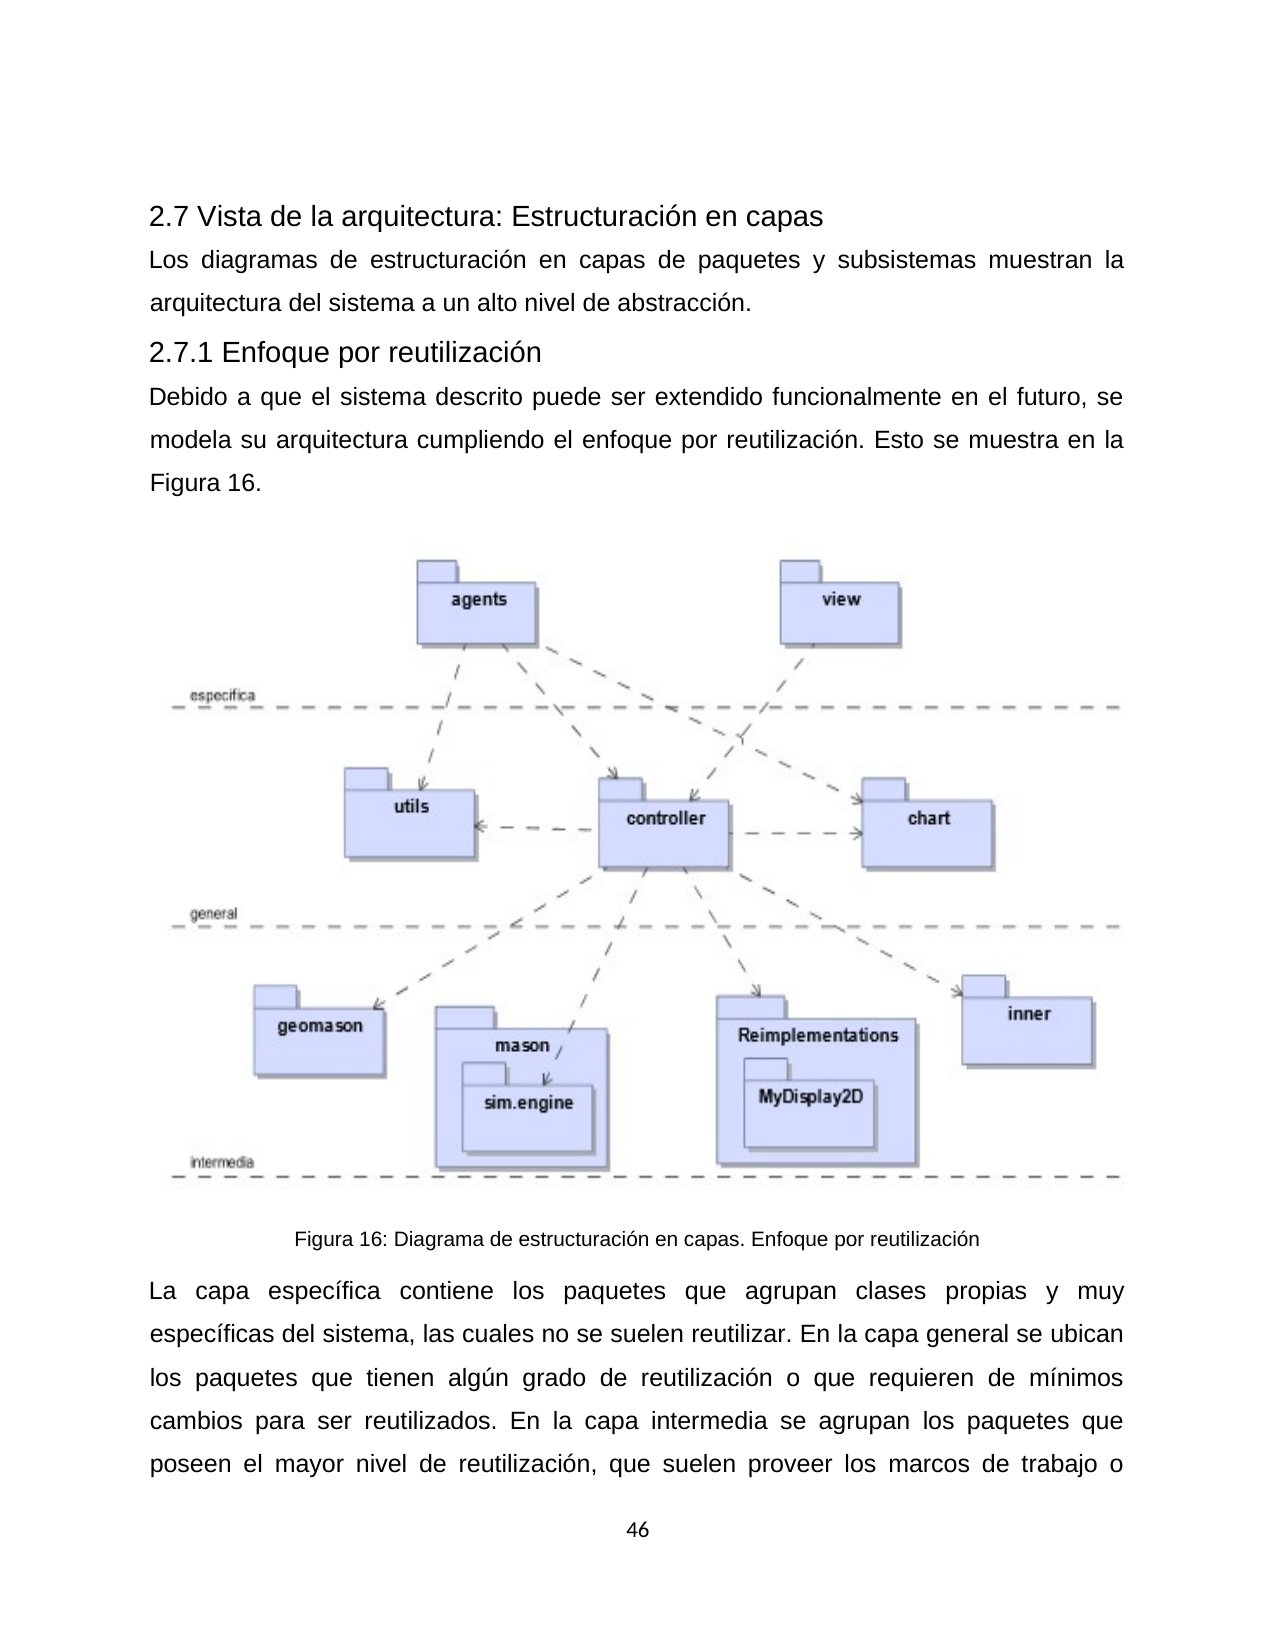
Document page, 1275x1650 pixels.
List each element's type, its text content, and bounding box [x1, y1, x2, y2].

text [148, 1276, 1126, 1478]
subtitle 2.7 Vista de la arquitectura: Estructuración en capas [148, 199, 1221, 233]
picture [161, 511, 1126, 1206]
text Figura 16: Diagrama de estructuración en capas. Enfoque por reutilización [150, 1227, 1124, 1251]
text Debido a que el sistema descrito puede ser extendido funcionalmente en el futuro, se modela su arquitectura cumpliendo el enfoque por reutilización. Esto se muestra en la Figura 16. [148, 381, 1126, 496]
subtitle 2.7.1 Enfoque por reutilización [148, 335, 1221, 369]
text Los diagramas de estructuración en capas de paquetes y subsistemas muestran la arquitectura del sistema a un alto nivel de abstracción. [148, 246, 1126, 317]
